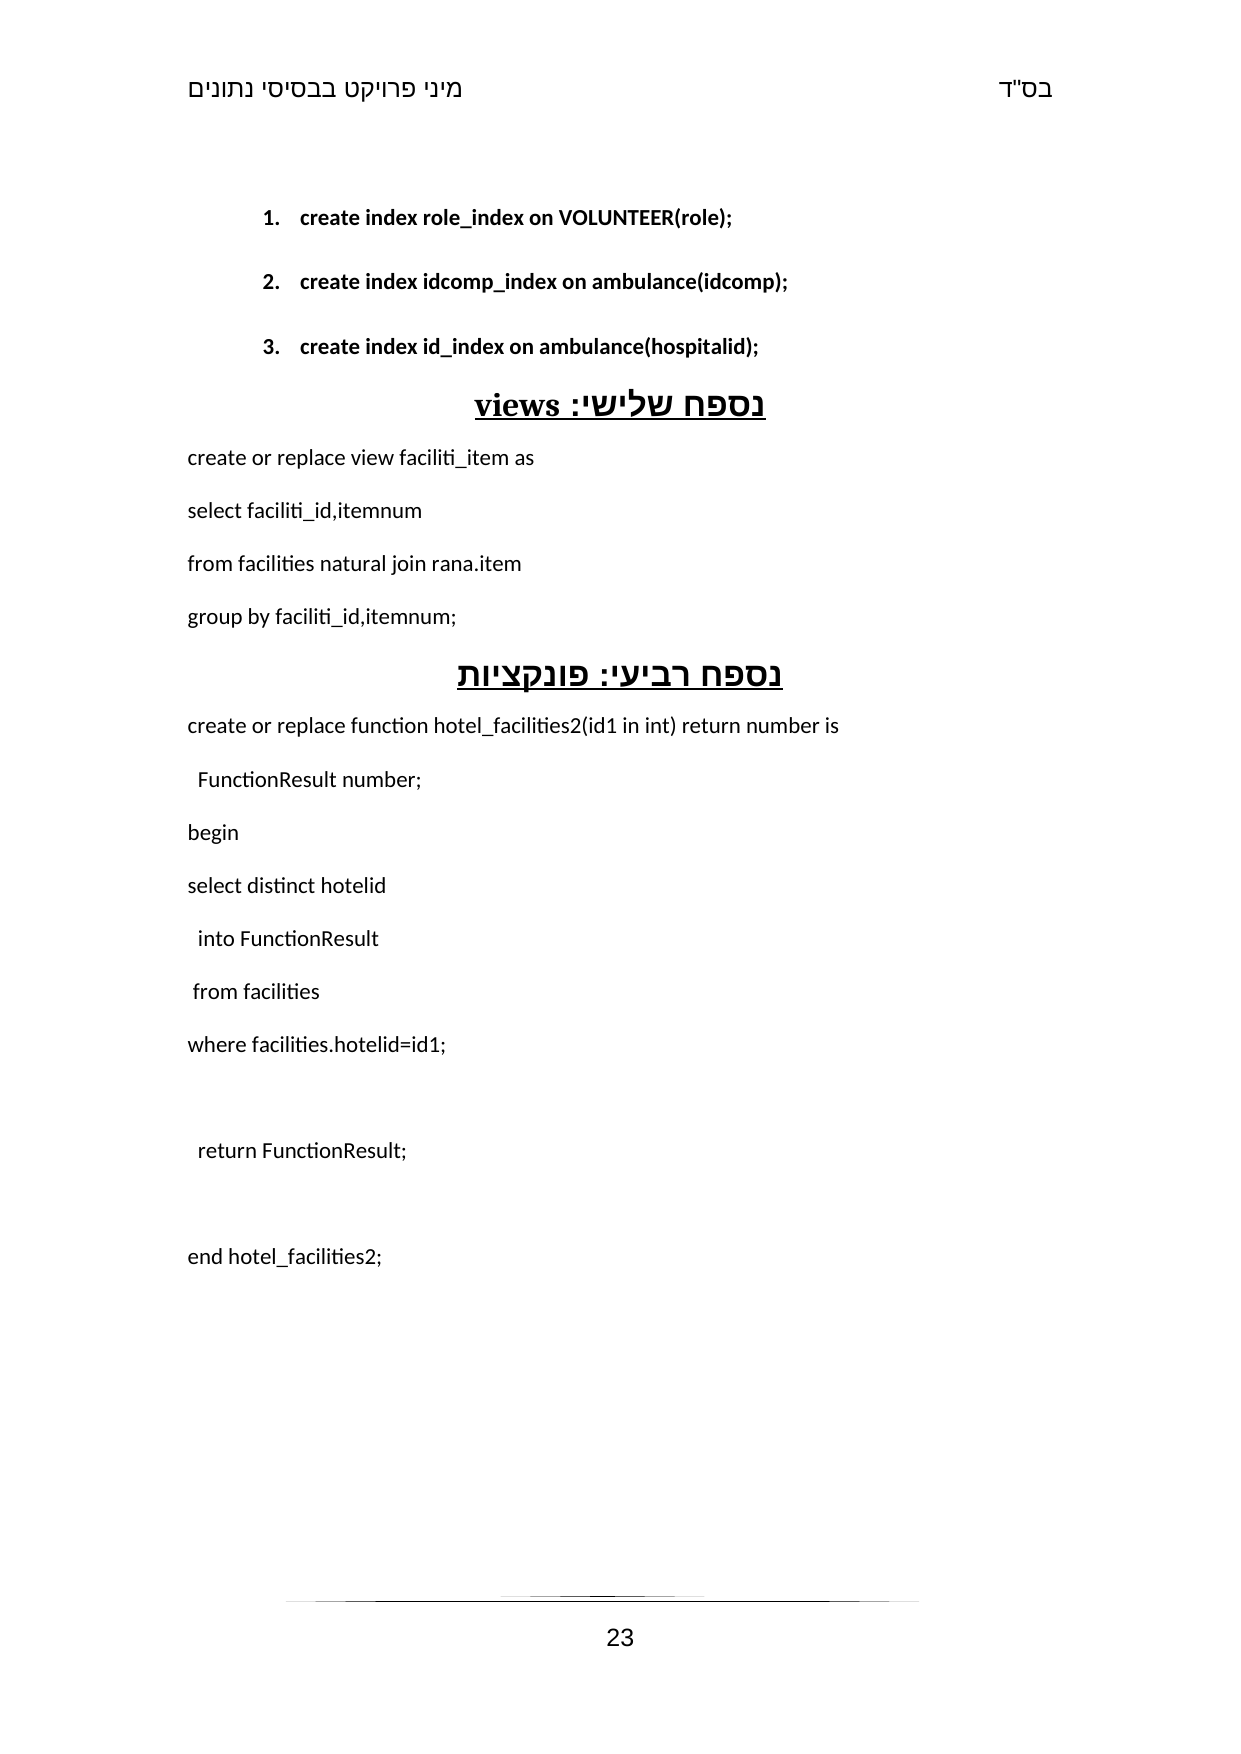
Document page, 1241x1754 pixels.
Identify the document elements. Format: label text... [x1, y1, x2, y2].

list create index id_index on ambulance(hospitalid); [262, 332, 1053, 360]
text create or replace view faciliti_item as [187, 443, 1053, 471]
list create index role_index on VOLUNTEER(role); [262, 203, 1053, 231]
text begin [187, 818, 1053, 846]
text from facilities [187, 977, 1053, 1005]
list create index idcomp_index on ambulance(idcomp); [262, 267, 1053, 295]
text create or replace function hotel_facilities2(id1 in int) return number is [187, 712, 1053, 740]
text end hotel_facilities2; [187, 1242, 1053, 1270]
subtitle נספח רביעי: פונקציות [187, 655, 1053, 693]
text from facilities natural join rana.item [187, 549, 1053, 577]
subtitle נספח שלישי: views [187, 385, 1053, 424]
text select faciliti_id,itemnum [187, 496, 1053, 524]
text where facilities.hotelid=id1; [187, 1030, 1053, 1058]
text group by faciliti_id,itemnum; [187, 602, 1053, 630]
text select distinct hotelid [187, 871, 1053, 899]
text return FunctionResult; [187, 1136, 1053, 1164]
text FunctionResult number; [187, 765, 1053, 793]
text into FunctionResult [187, 924, 1053, 952]
